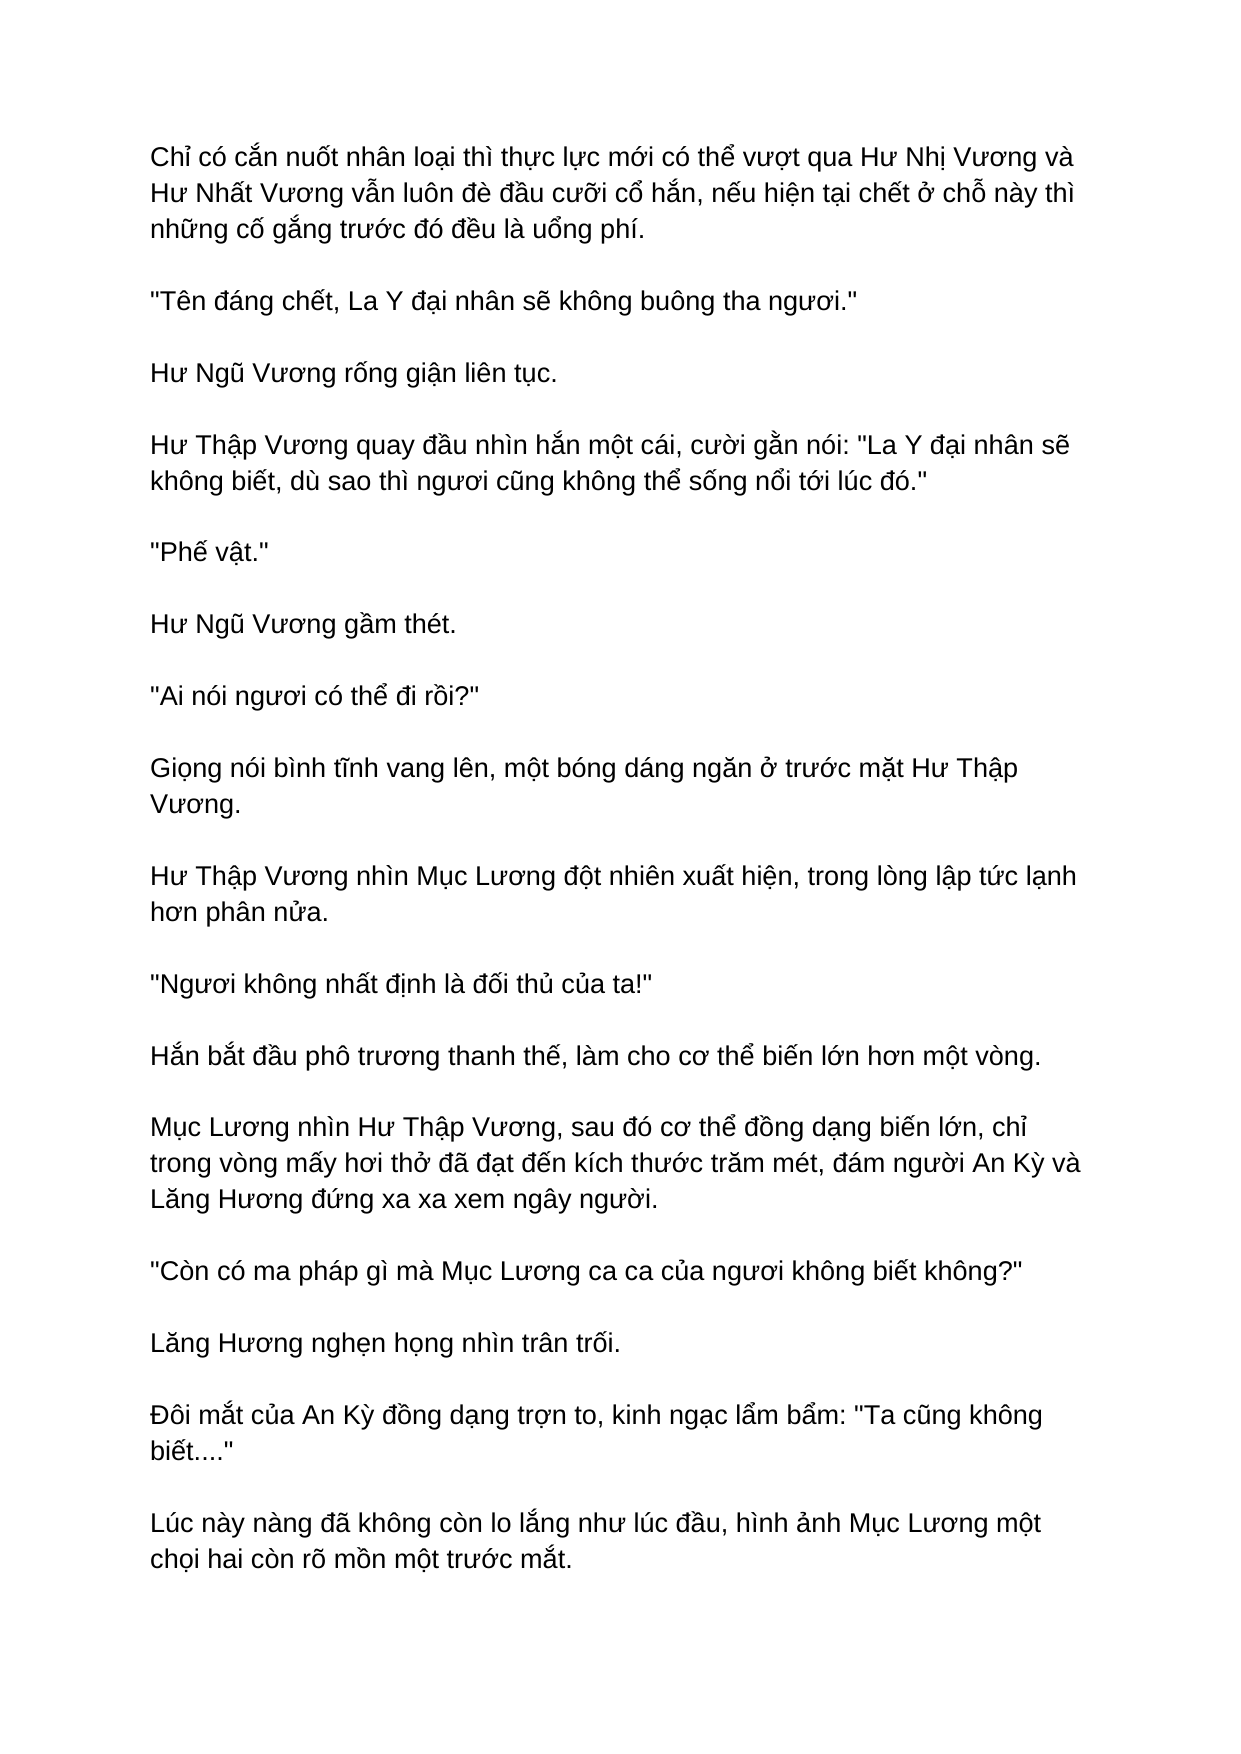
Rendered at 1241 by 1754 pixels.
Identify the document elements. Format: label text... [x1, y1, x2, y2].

text Đôi mắt của An Kỳ đồng dạng trợn to, kinh ngạc lẩm bẩm: "Ta cũng không biết...." [150, 1399, 1090, 1466]
text Hư Thập Vương quay đầu nhìn hắn một cái, cười gằn nói: "La Y đại nhân sẽ không biết, dù sao thì ngươi cũng không thể sống nổi tới lúc đó." [150, 429, 1090, 496]
text Hắn bắt đầu phô trương thanh thế, làm cho cơ thể biến lớn hơn một vòng. [150, 1039, 1090, 1071]
text Chỉ có cắn nuốt nhân loại thì thực lực mới có thể vượt qua Hư Nhị Vương và Hư Nhất Vương vẫn luôn đè đầu cưỡi cổ hắn, nếu hiện tại chết ở chỗ này thì những cố gắng trước đó đều là uổng phí. [150, 141, 1090, 244]
text "Tên đáng chết, La Y đại nhân sẽ không buông tha ngươi." [150, 285, 1090, 316]
text Hư Ngũ Vương rống giận liên tục. [150, 357, 1090, 388]
text "Phế vật." [150, 536, 1090, 568]
text Hư Thập Vương nhìn Mục Lương đột nhiên xuất hiện, trong lòng lập tức lạnh hơn phân nửa. [150, 860, 1090, 927]
text Hư Ngũ Vương gầm thét. [150, 608, 1090, 639]
text "Ai nói ngươi có thể đi rồi?" [150, 680, 1090, 711]
text Giọng nói bình tĩnh vang lên, một bóng dáng ngăn ở trước mặt Hư Thập Vương. [150, 752, 1090, 819]
text Lăng Hương nghẹn họng nhìn trân trối. [150, 1327, 1090, 1358]
text Lúc này nàng đã không còn lo lắng như lúc đầu, hình ảnh Mục Lương một chọi hai còn rõ mồn một trước mắt. [150, 1507, 1090, 1574]
text "Ngươi không nhất định là đối thủ của ta!" [150, 968, 1090, 999]
text Mục Lương nhìn Hư Thập Vương, sau đó cơ thể đồng dạng biến lớn, chỉ trong vòng mấy hơi thở đã đạt đến kích thước trăm mét, đám người An Kỳ và Lăng Hương đứng xa xa xem ngây người. [150, 1111, 1090, 1214]
text "Còn có ma pháp gì mà Mục Lương ca ca của ngươi không biết không?" [150, 1255, 1090, 1286]
